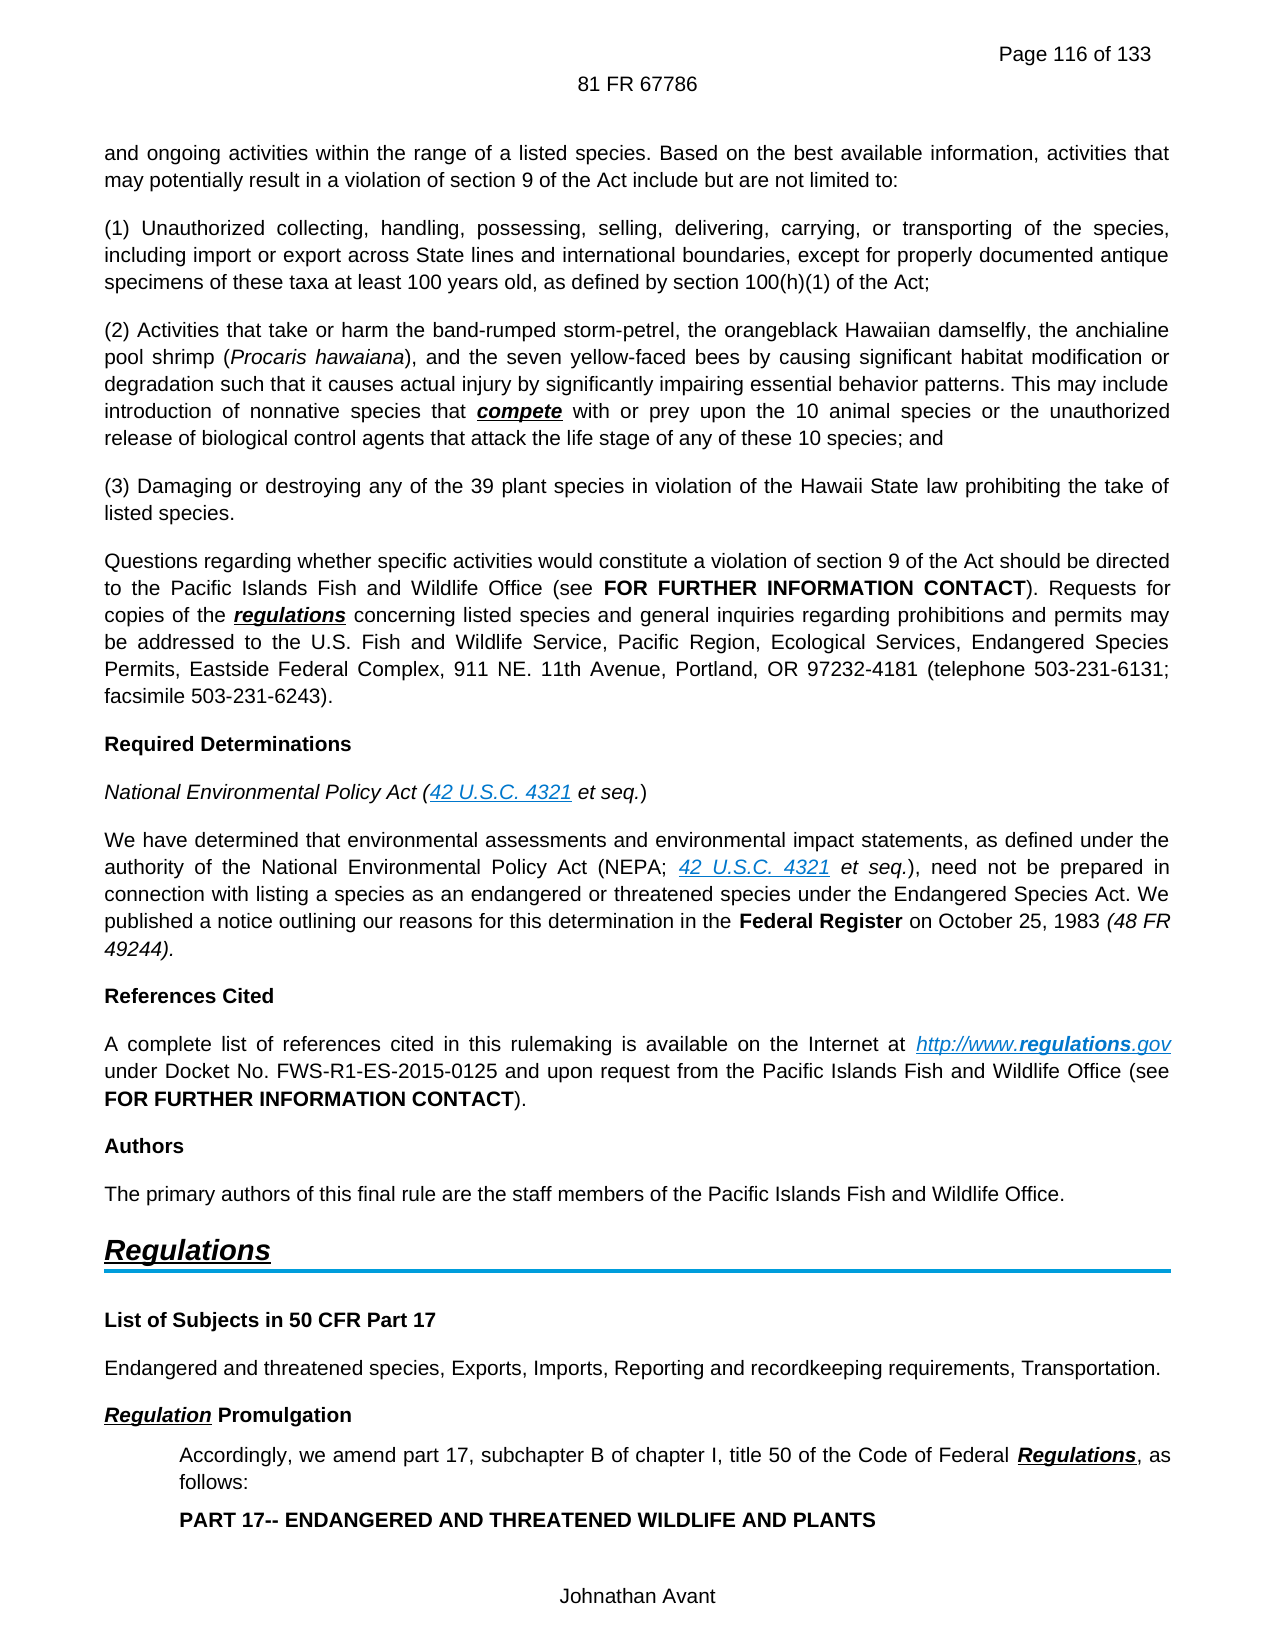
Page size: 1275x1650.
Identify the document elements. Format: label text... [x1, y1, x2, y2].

text References Cited [104, 981, 1171, 1008]
text We have determined that environmental assessments and environmental impact statements, as defined under the authority of the National Environmental Policy Act (NEPA; 42 U.S.C. 4321 et seq.), need not be prepared in connection with listing a species as an endangered or threatened species under the Endangered Species Act. We published a notice outlining our reasons for this determination in the Federal Register on October 25, 1983 (48 FR 49244). [104, 825, 1171, 960]
text Endangered and threatened species, Exports, Imports, Reporting and recordkeeping requirements, Transportation. [104, 1352, 1171, 1379]
text Required Determinations [104, 729, 1171, 756]
text The primary authors of this final rule are the staff members of the Pacific Islands Fish and Wildlife Office. [104, 1179, 1171, 1206]
text Regulation Promulgation [104, 1400, 1171, 1427]
text Questions regarding whether specific activities would constitute a violation of section 9 of the Act should be directed to the Pacific Islands Fish and Wildlife Office (see FOR FURTHER INFORMATION CONTACT). Requests for copies of the regulations concerning listed species and general inquiries regarding prohibitions and permits may be addressed to the U.S. Fish and Wildlife Service, Pacific Region, Ecological Services, Endangered Species Permits, Eastside Federal Complex, 911 NE. 11th Avenue, Portland, OR 97232-4181 (telephone 503-231-6131; facsimile 503-231-6243). [104, 546, 1171, 708]
text (1) Unauthorized collecting, handling, possessing, selling, delivering, carrying, or transporting of the species, including import or export across State lines and international boundaries, except for properly documented antique specimens of these taxa at least 100 years old, as defined by section 100(h)(1) of the Act; [104, 212, 1171, 294]
text Accordingly, we amend part 17, subchapter B of chapter I, title 50 of the Code of Federal Regulations, as follows: [179, 1440, 1171, 1494]
text National Environmental Policy Act (42 U.S.C. 4321 et seq.) [104, 777, 1171, 804]
list TENED WILDLIFE AND PLANTS [179, 1506, 1171, 1531]
text (2) Activities that take or harm the band-rumped storm-petrel, the orangeblack Hawaiian damselfly, the anchialine pool shrimp (Procaris hawaiana), and the seven yellow-faced bees by causing significant habitat modification or degradation such that it causes actual injury by significantly impairing essential behavior patterns. This may include introduction of nonnative species that compete with or prey upon the 10 animal species or the unauthorized release of biological control agents that attack the life stage of any of these 10 species; and [104, 314, 1171, 450]
text List of Subjects in 50 CFR Part 17 [104, 1304, 1171, 1331]
text (3) Damaging or destroying any of the 39 plant species in violation of the Hawaii State law prohibiting the take of listed species. [104, 471, 1171, 525]
text Regulations [104, 1231, 1171, 1267]
text A complete list of references cited in this rulemaking is available on the Internet at http://www.regulations.gov under Docket No. FWS-R1-ES-2015-0125 and upon request from the Pacific Islands Fish and Wildlife Office (see FOR FURTHER INFORMATION CONTACT). [104, 1029, 1171, 1110]
text Authors [104, 1131, 1171, 1158]
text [104, 137, 1171, 192]
